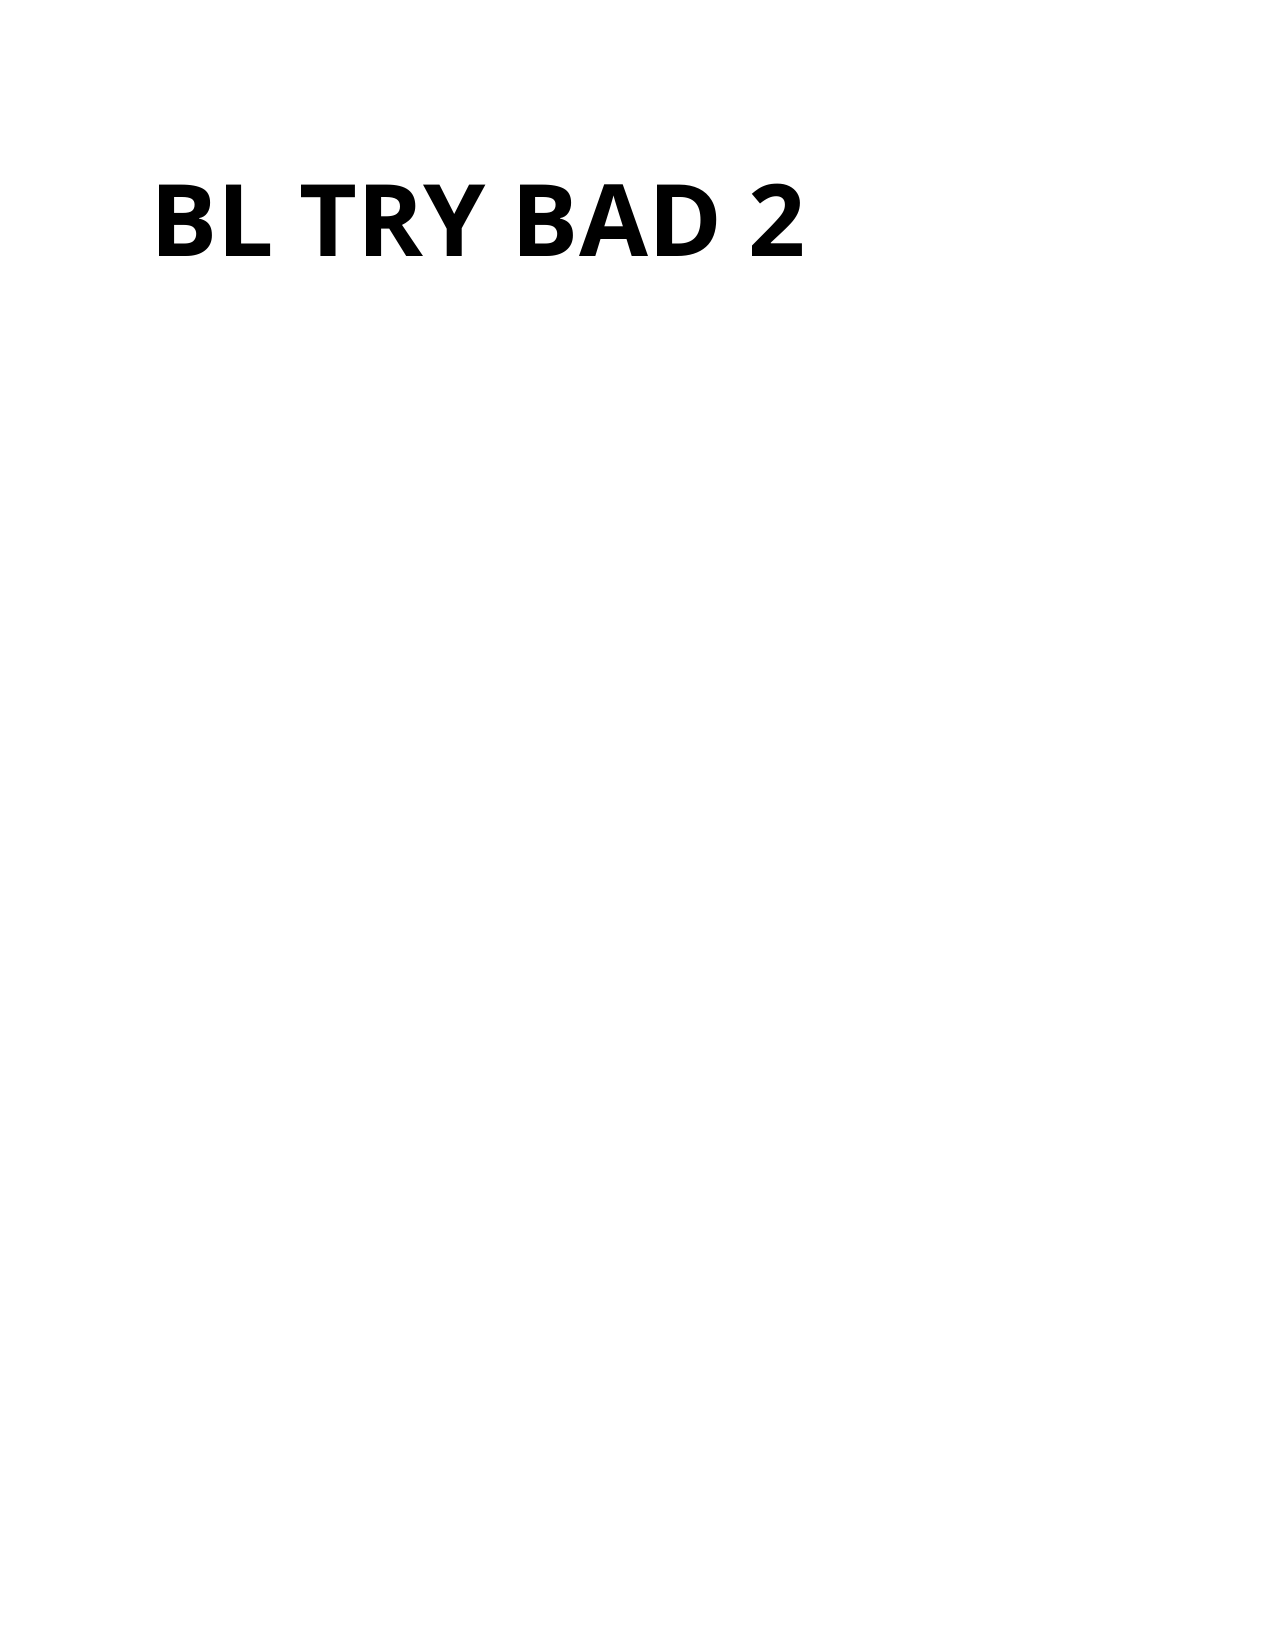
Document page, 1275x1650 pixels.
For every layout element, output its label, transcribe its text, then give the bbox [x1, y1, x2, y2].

text BL TRY BAD 2 [150, 150, 1125, 286]
